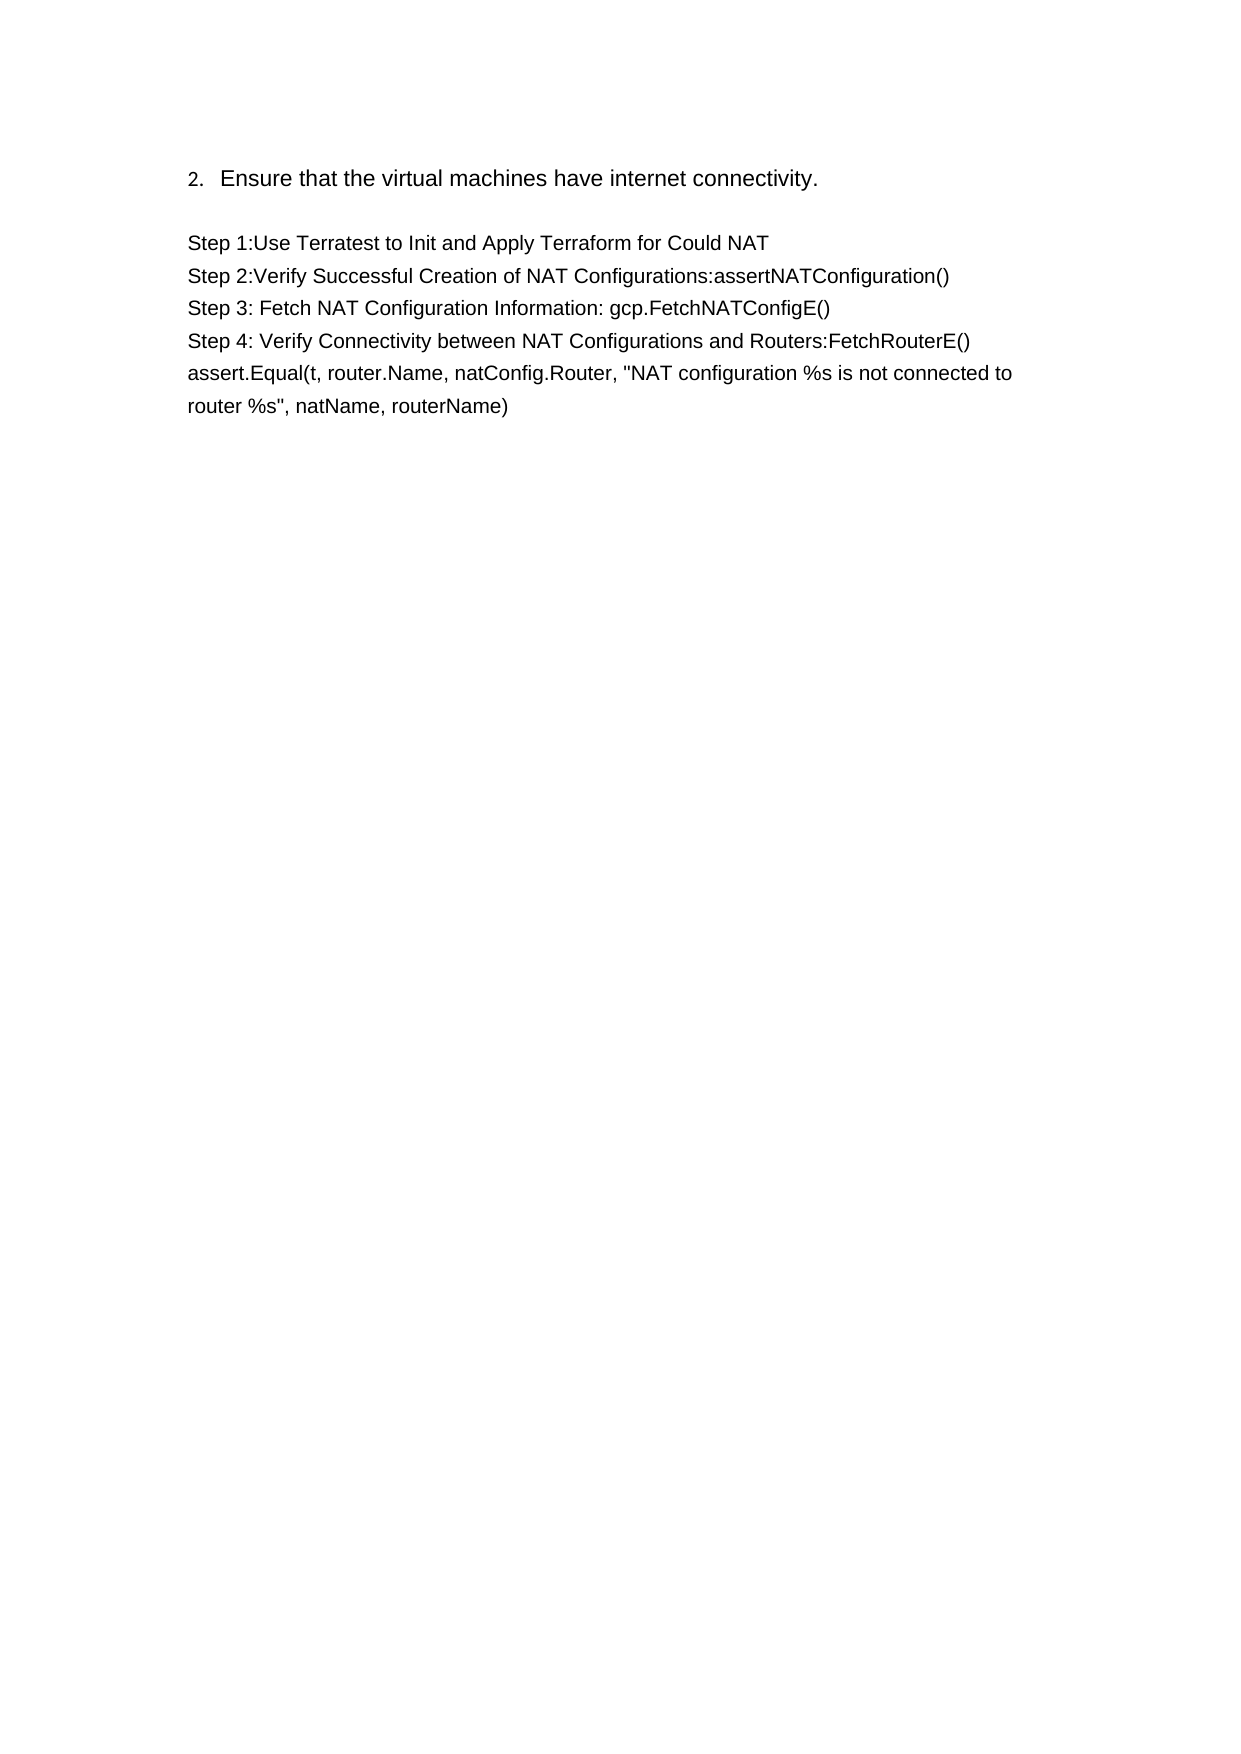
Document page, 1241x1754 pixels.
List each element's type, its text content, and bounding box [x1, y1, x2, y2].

text Step 3: Fetch NAT Configuration Information: gcp.FetchNATConfigE() [187, 292, 1053, 324]
list Ensure that the virtual machines have internet connectivity. [187, 162, 1053, 194]
text Step 1:Use Terratest to Init and Apply Terraform for Could NAT [187, 227, 1053, 259]
text Step 4: Verify Connectivity between NAT Configurations and Routers:FetchRouterE() [187, 324, 1053, 357]
text assert.Equal(t, router.Name, natConfig.Router, "NAT configuration %s is not connected to router %s", natName, routerName) [187, 357, 1053, 422]
text Step 2:Verify Successful Creation of NAT Configurations:assertNATConfiguration() [187, 259, 1053, 292]
